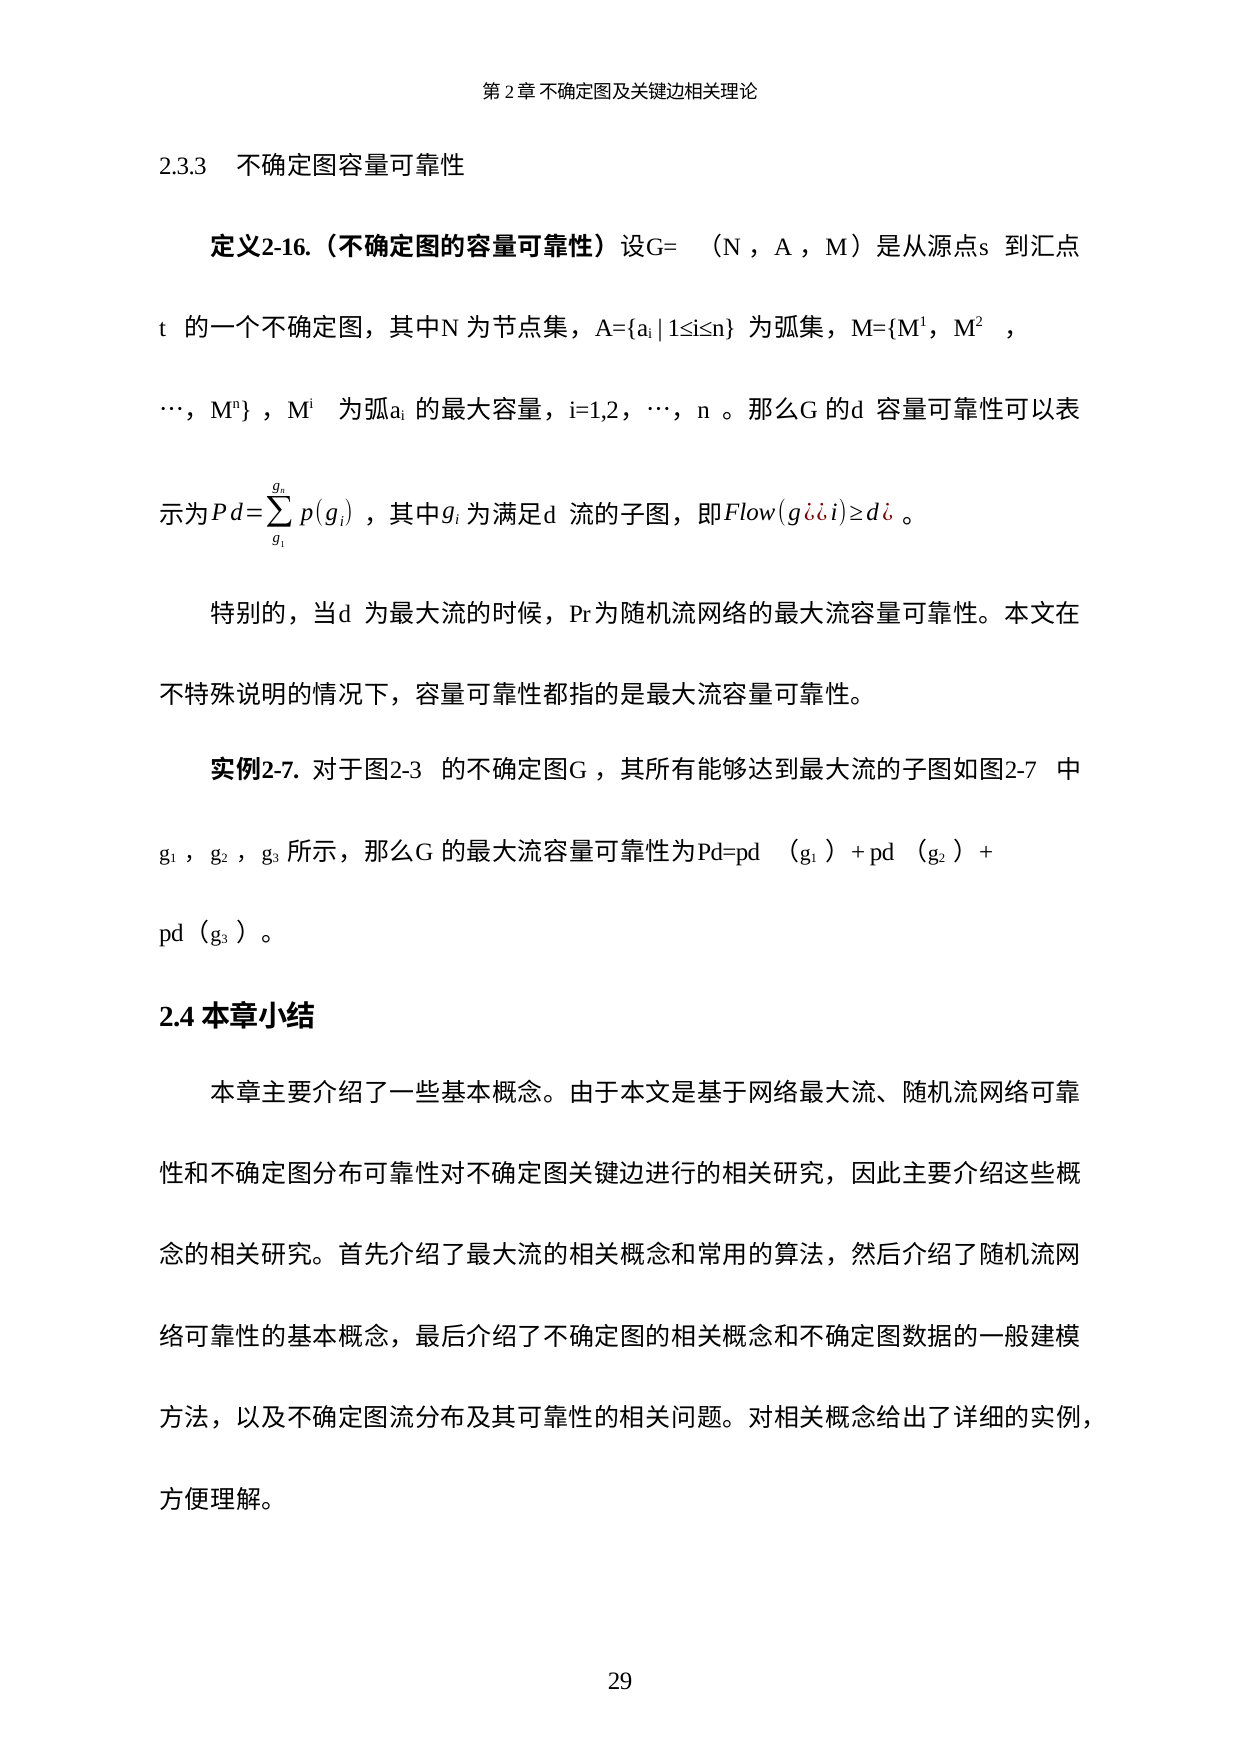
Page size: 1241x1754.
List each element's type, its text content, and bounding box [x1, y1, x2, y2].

subtitle 2.4 本章小结 [159, 993, 1081, 1035]
text 实例2-7. 对于图2-3的不确定图G，其所有能够达到最大流的子图如图2-7中g1，g2，g3所示，那么G的最大流容量可靠性为Pd=pd（g1）+ pd（g2）+ pd（g3）。 [159, 734, 1081, 965]
subtitle 2.3.3 不确定图容量可靠性 [159, 130, 1081, 198]
text 定义2-16.（不确定图的容量可靠性）设G=（N，A，M）是从源点s到汇点t的一个不确定图，其中N为节点集，A={ai | 1≤i≤n}为弧集，M={M1，M2，…，Mn}，Mi为弧ai的最大容量，i=1,2，…，n。那么G的d容量可靠性可以表示为，其中为满足d流的子图，即。 [159, 210, 1081, 563]
text 本章主要介绍了一些基本概念。由于本文是基于网络最大流、随机流网络可靠性和不确定图分布可靠性对不确定图关键边进行的相关研究，因此主要介绍这些概念的相关研究。首先介绍了最大流的相关概念和常用的算法，然后介绍了随机流网络可靠性的基本概念，最后介绍了不确定图的相关概念和不确定图数据的一般建模方法，以及不确定图流分布及其可靠性的相关问题。对相关概念给出了详细的实例，方便理解。 [159, 1056, 1081, 1531]
text 特别的，当d为最大流的时候，Pr为随机流网络的最大流容量可靠性。本文在不特殊说明的情况下，容量可靠性都指的是最大流容量可靠性。 [159, 578, 1081, 727]
